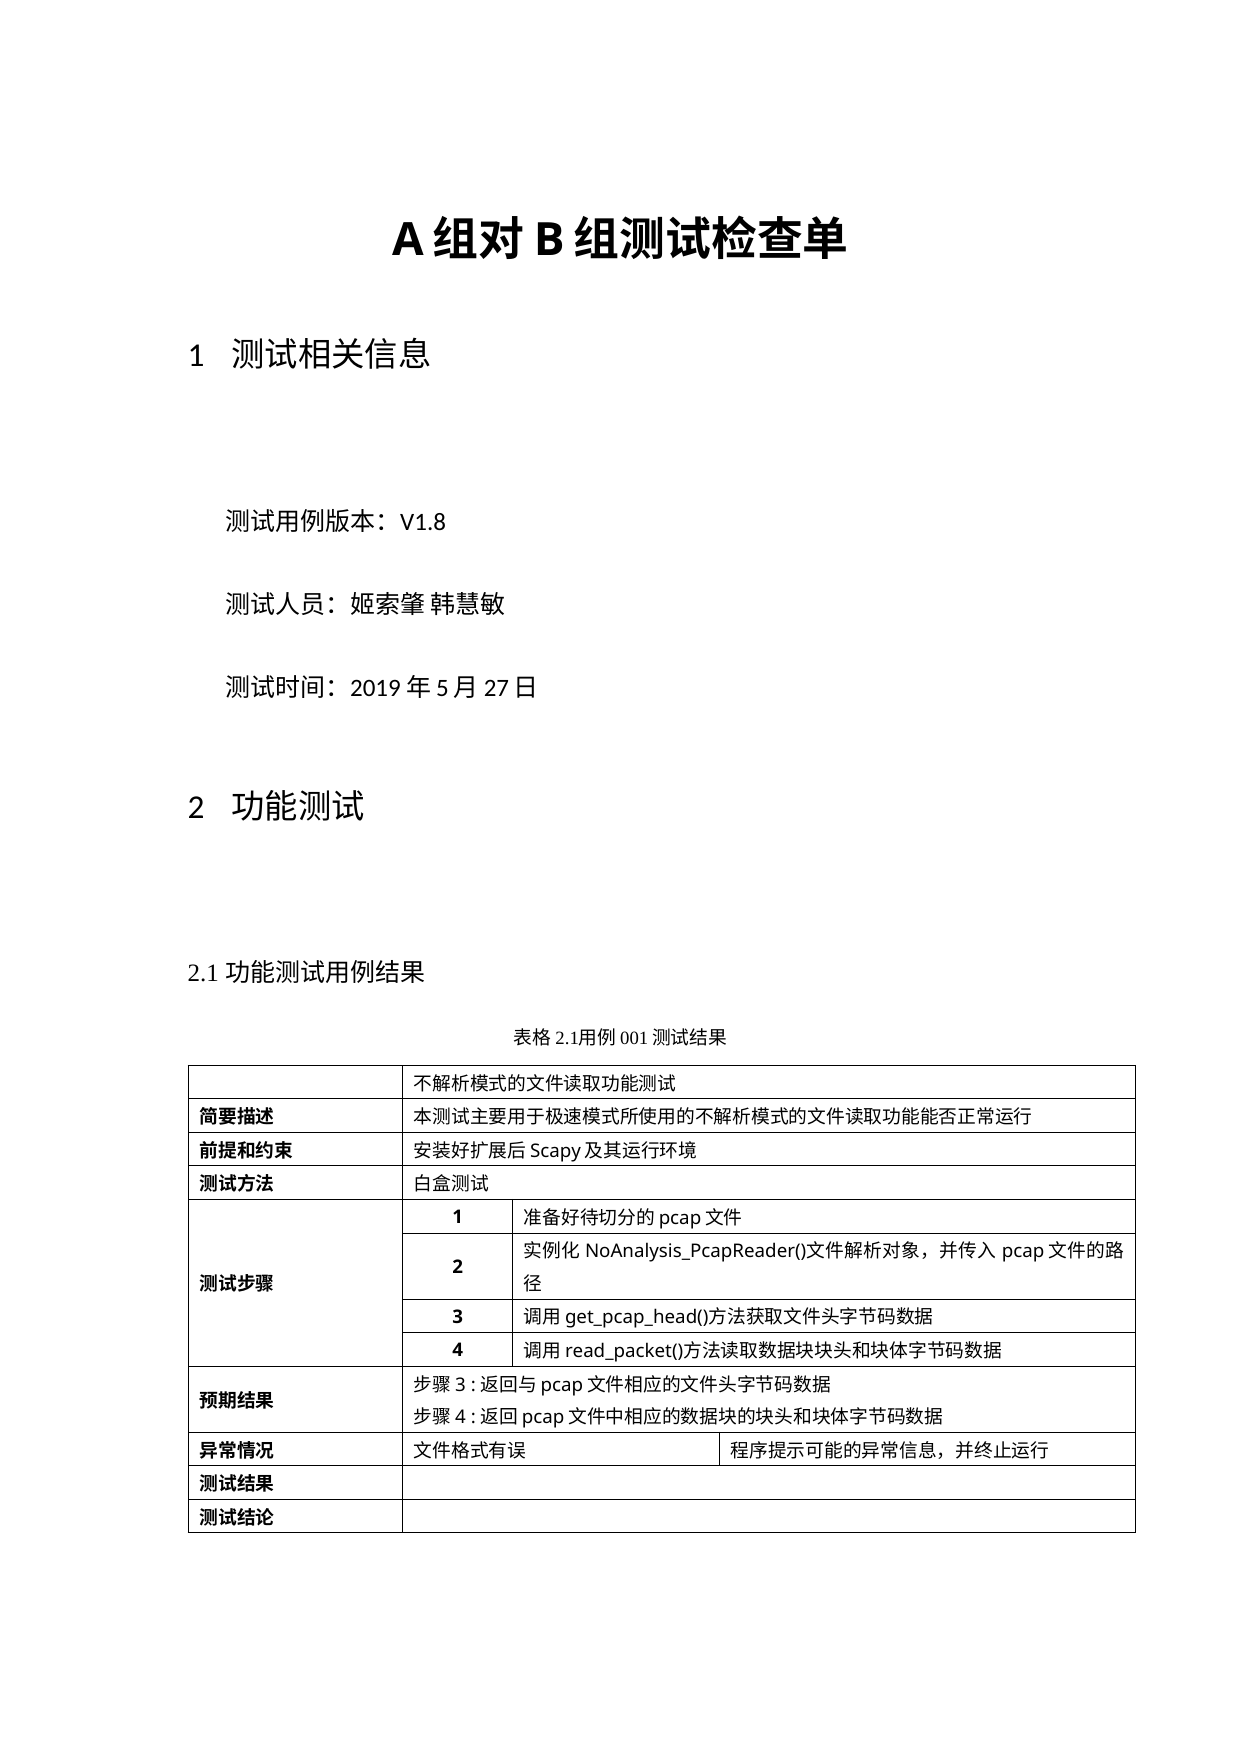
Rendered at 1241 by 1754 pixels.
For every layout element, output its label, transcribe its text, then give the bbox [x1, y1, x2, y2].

title A组对B组测试检查单 [187, 187, 1053, 284]
table_cell 前提和约束 [189, 1133, 402, 1165]
table_cell 准备好待切分的pcap文件 [513, 1200, 1135, 1232]
table_header [189, 1066, 402, 1098]
table_cell 1 [403, 1200, 512, 1232]
table_cell 步骤3 : 返回与pcap文件相应的文件头字节码数据 步骤4 : 返回pcap文件中相应的数据块的块头和块体字节码数据 [403, 1367, 1135, 1432]
table_cell 3 [403, 1300, 512, 1332]
table_cell 2 [403, 1234, 512, 1298]
table_cell 测试方法 [189, 1166, 402, 1199]
text 测试人员：姬索肇 韩慧敏 [187, 570, 1053, 635]
table_cell 实例化NoAnalysis_PcapReader()文件解析对象，并传入pcap文件的路径 [513, 1234, 1135, 1298]
table_cell 测试结果 [189, 1466, 402, 1499]
table_cell [403, 1466, 1135, 1499]
text 测试时间：2019年5月27日 [187, 653, 1053, 718]
table_header 不解析模式的文件读取功能测试 [403, 1066, 1135, 1098]
subtitle 测试相关信息 [187, 320, 1053, 385]
table_cell 本测试主要用于极速模式所使用的不解析模式的文件读取功能能否正常运行 [403, 1099, 1135, 1132]
table_cell 测试结论 [189, 1500, 402, 1532]
text 表格 2.1用例001测试结果 [187, 1020, 1053, 1052]
table_cell [403, 1500, 1135, 1532]
table_cell 简要描述 [189, 1099, 402, 1132]
table_cell 程序提示可能的异常信息，并终止运行 [720, 1433, 1135, 1465]
table_cell 预期结果 [189, 1367, 402, 1432]
text 测试用例版本：V1.8 [187, 487, 1053, 552]
table_cell 测试步骤 [189, 1200, 402, 1366]
table_cell 异常情况 [189, 1433, 402, 1465]
table_cell 文件格式有误 [403, 1433, 719, 1465]
table_cell 调用read_packet()方法读取数据块块头和块体字节码数据 [513, 1333, 1135, 1366]
subtitle 功能测试 [187, 772, 1053, 837]
text 2.1 功能测试用例结果 [187, 938, 1053, 1003]
table_cell 白盒测试 [403, 1166, 1135, 1199]
table_cell 4 [403, 1333, 512, 1366]
table_cell 安装好扩展后Scapy及其运行环境 [403, 1133, 1135, 1165]
table_cell 调用get_pcap_head()方法获取文件头字节码数据 [513, 1300, 1135, 1332]
